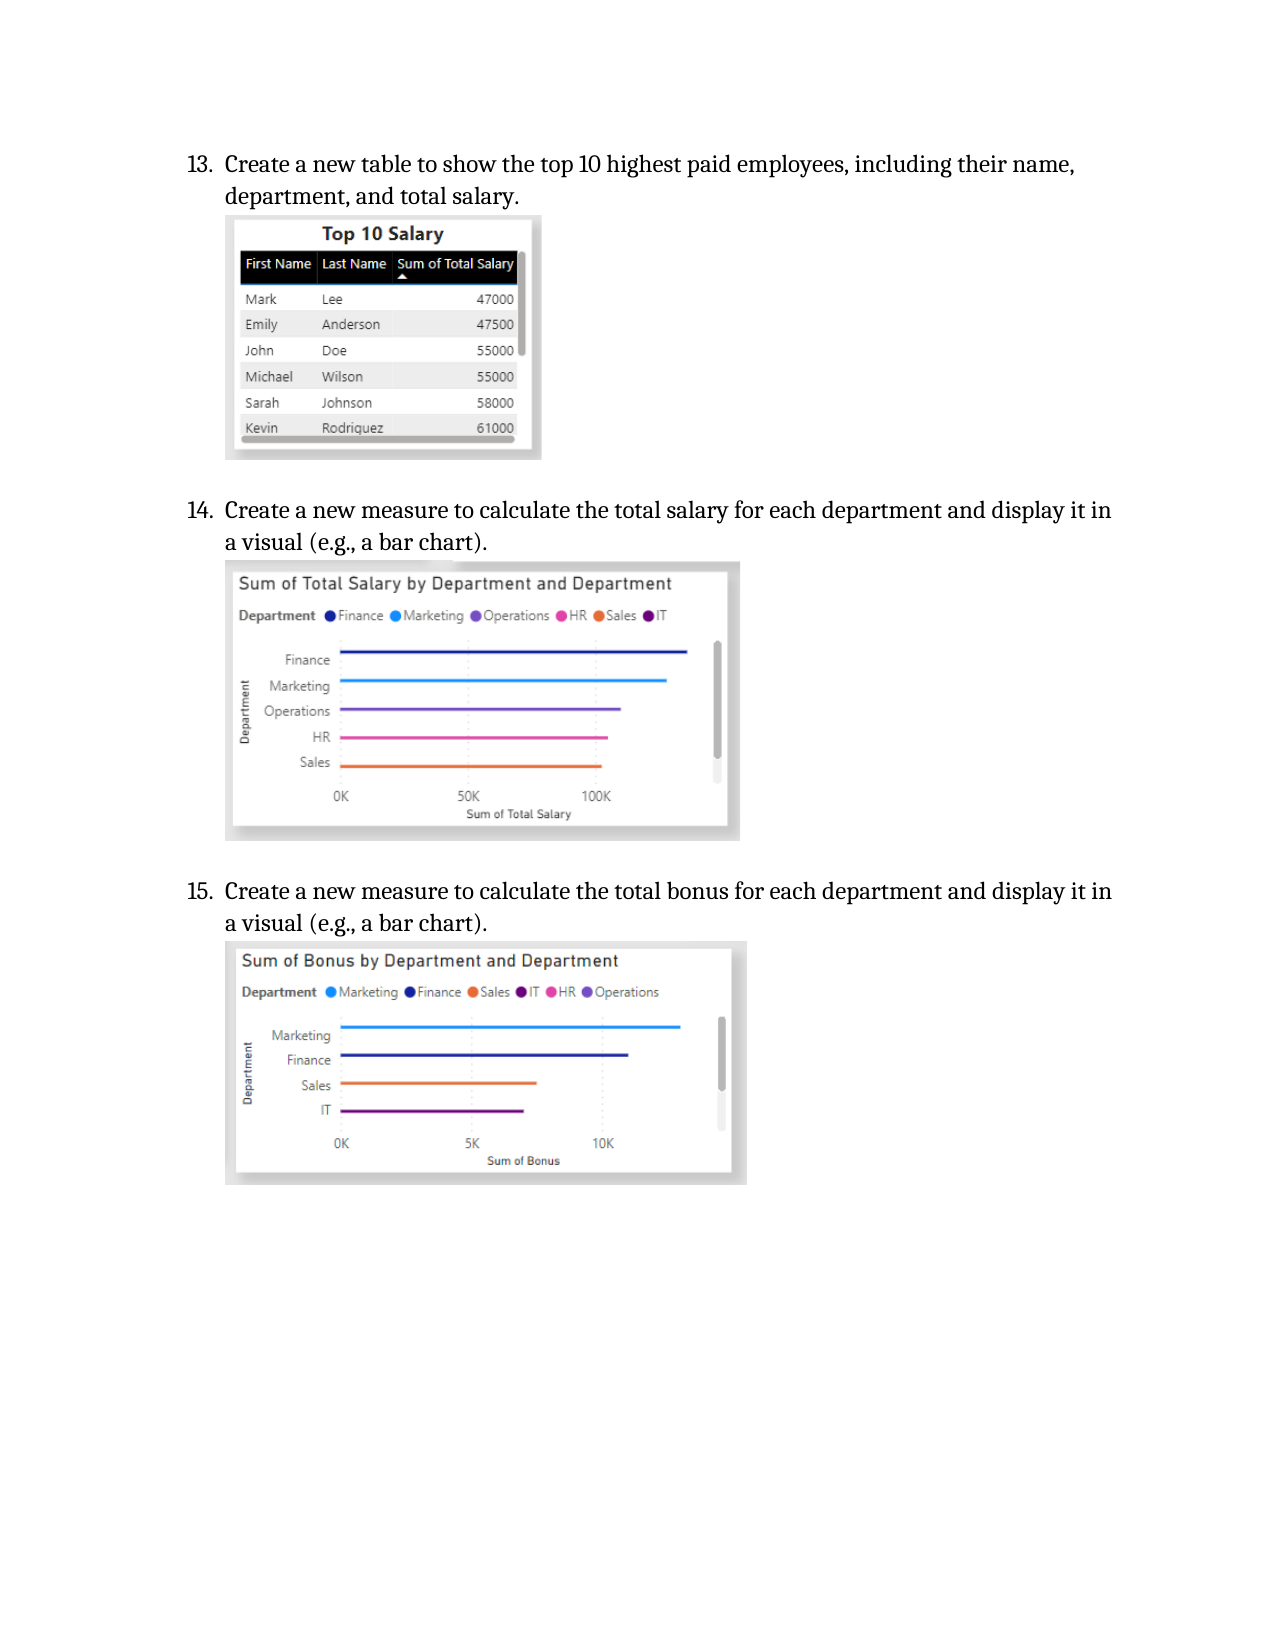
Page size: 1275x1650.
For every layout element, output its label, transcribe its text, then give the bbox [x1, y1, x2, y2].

picture [225, 560, 740, 841]
picture [225, 215, 542, 460]
picture [225, 941, 747, 1185]
list Create a new measure to calculate the total salary for each department and display it in a visual (e.g., a bar chart). [187, 496, 1125, 557]
list Create a new measure to calculate the total bonus for each department and display it in a visual (e.g., a bar chart). [187, 877, 1125, 938]
list Create a new table to show the top 10 highest paid employees, including their name, department, and total salary. [187, 150, 1125, 211]
